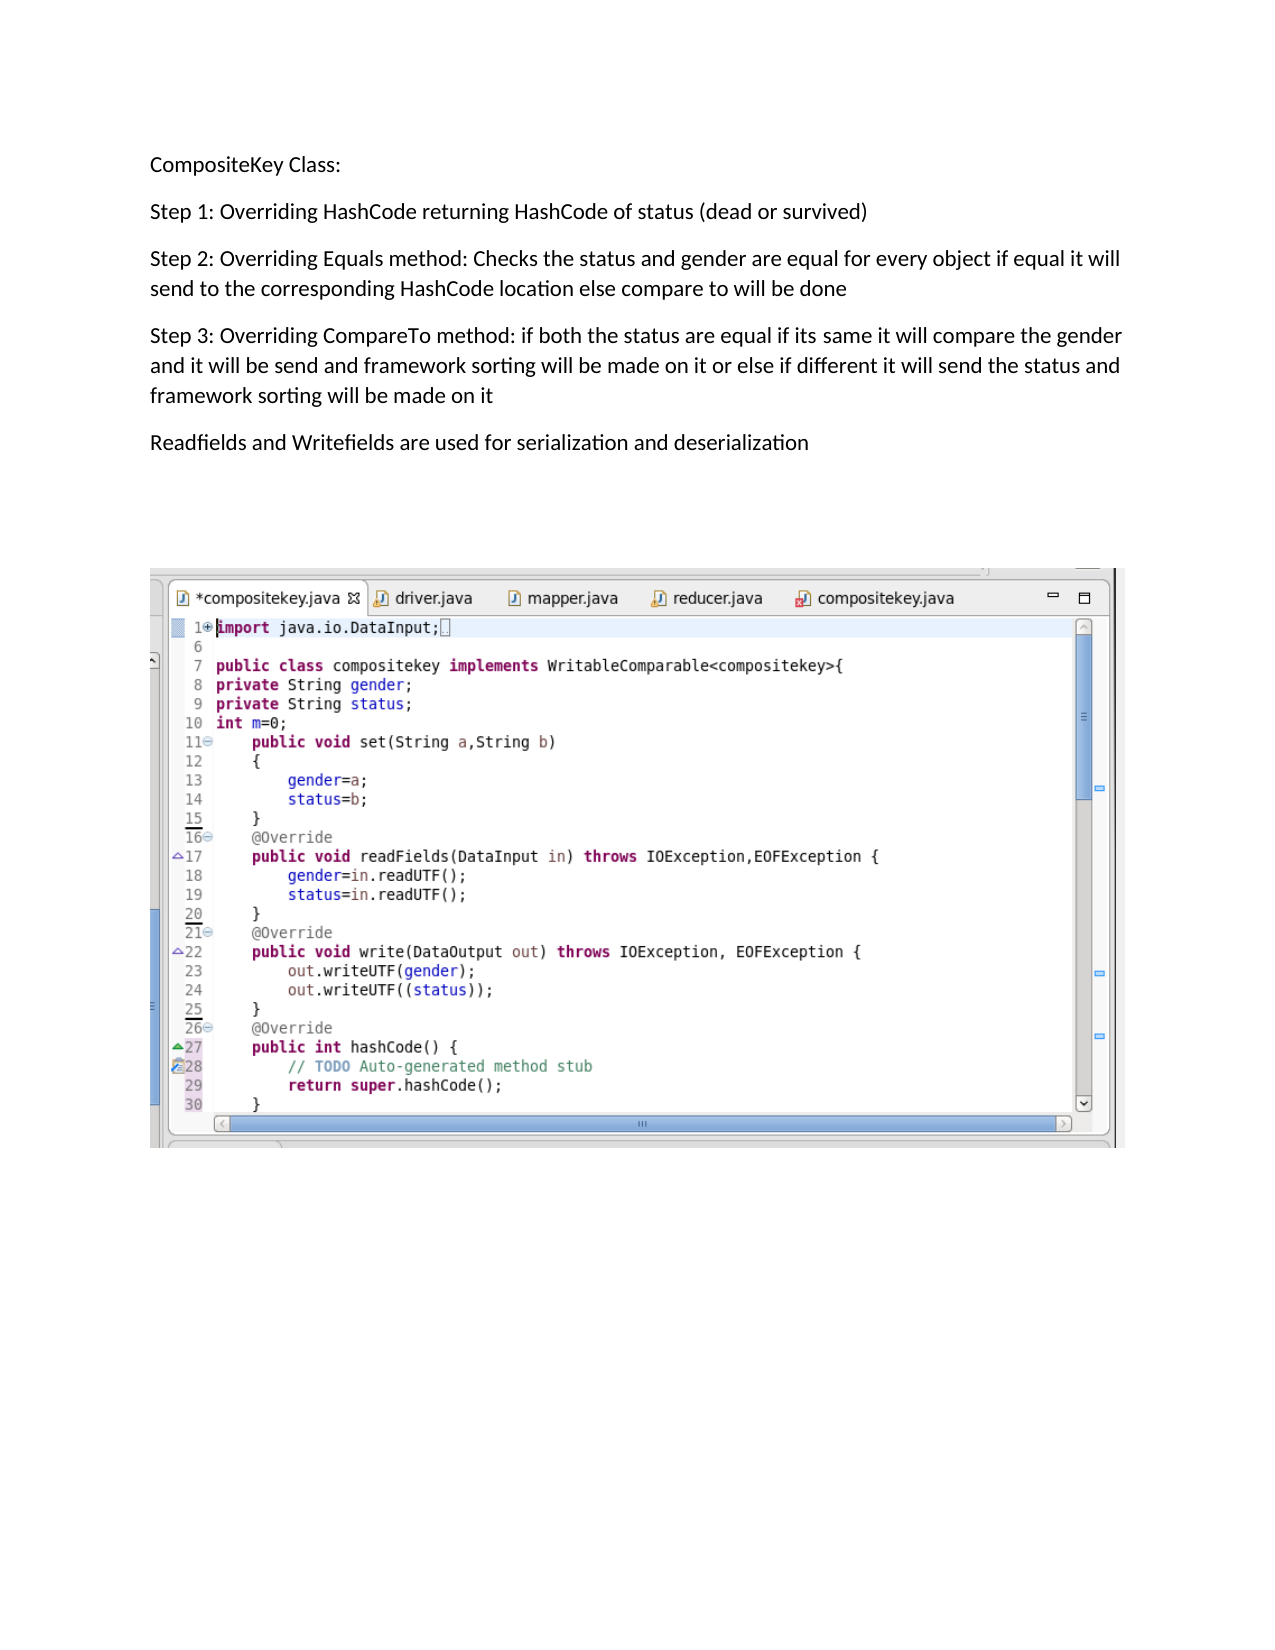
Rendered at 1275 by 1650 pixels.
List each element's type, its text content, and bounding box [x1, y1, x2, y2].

text Step 1: Overriding HashCode returning HashCode of status (dead or survived) [150, 197, 1125, 225]
text Step 3: Overriding CompareTo method: if both the status are equal if its same it will compare the gender and it will be send and framework sorting will be made on it or else if different it will send the status and framework sorting will be made on it [150, 321, 1125, 409]
text Readfields and Writefields are used for serialization and deserialization [150, 428, 1125, 456]
text CompositeKey Class: [150, 150, 1125, 178]
text Step 2: Overriding Equals method: Checks the status and gender are equal for every object if equal it will send to the corresponding HashCode location else compare to will be done [150, 244, 1125, 302]
picture [150, 568, 1125, 1148]
